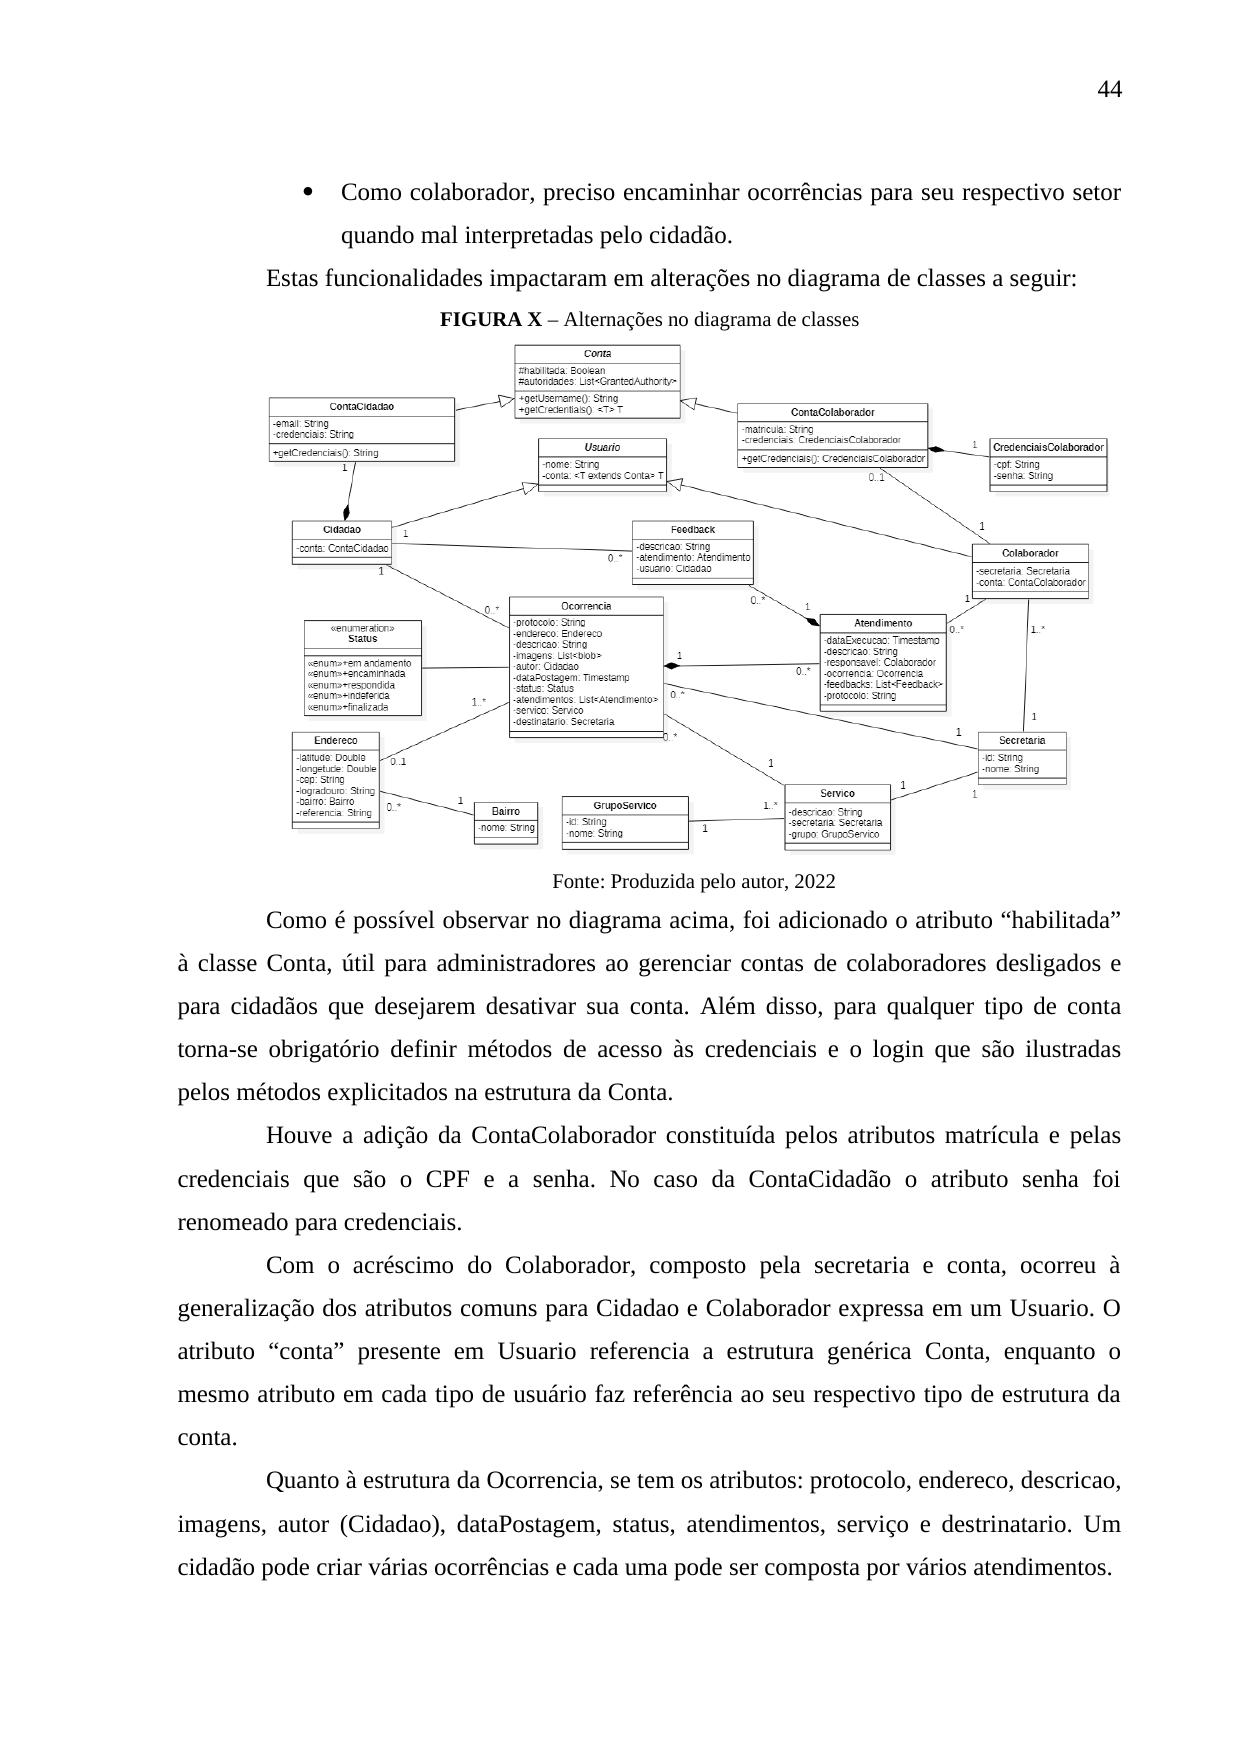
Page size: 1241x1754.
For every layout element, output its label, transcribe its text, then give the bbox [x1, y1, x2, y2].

text Fonte: Produzida pelo autor, 2022 [177, 869, 1122, 893]
text FIGURA X – Alternações no diagrama de classes [177, 307, 1122, 331]
text Estas funcionalidades impactaram em alterações no diagrama de classes a seguir: [177, 263, 1122, 292]
text Quanto à estrutura da Ocorrencia, se tem os atributos: protocolo, endereco, descricao, imagens, autor (Cidadao), dataPostagem, status, atendimentos, serviço e destrinatario. Um cidadão pode criar várias ocorrências e cada uma pode ser composta por vários atendimentos. [177, 1466, 1122, 1581]
list Como colaborador, preciso encaminhar ocorrências para seu respectivo setor quando mal interpretadas pelo cidadão. [303, 177, 1122, 249]
picture [265, 342, 1110, 855]
text Houve a adição da ContaColaborador constituída pelos atributos matrícula e pelas credenciais que são o CPF e a senha. No caso da ContaCidadão o atributo senha foi renomeado para credenciais. [177, 1121, 1122, 1236]
text Com o acréscimo do Colaborador, composto pela secretaria e conta, ocorreu à generalização dos atributos comuns para Cidadao e Colaborador expressa em um Usuario. O atributo “conta” presente em Usuario referencia a estrutura genérica Conta, enquanto o mesmo atributo em cada tipo de usuário faz referência ao seu respectivo tipo de estrutura da conta. [177, 1250, 1122, 1451]
text Como é possível observar no diagrama acima, foi adicionado o atributo “habilitada” à classe Conta, útil para administradores ao gerenciar contas de colaboradores desligados e para cidadãos que desejarem desativar sua conta. Além disso, para qualquer tipo de conta torna-se obrigatório definir métodos de acesso às credenciais e o login que são ilustradas pelos métodos explicitados na estrutura da Conta. [177, 905, 1122, 1106]
